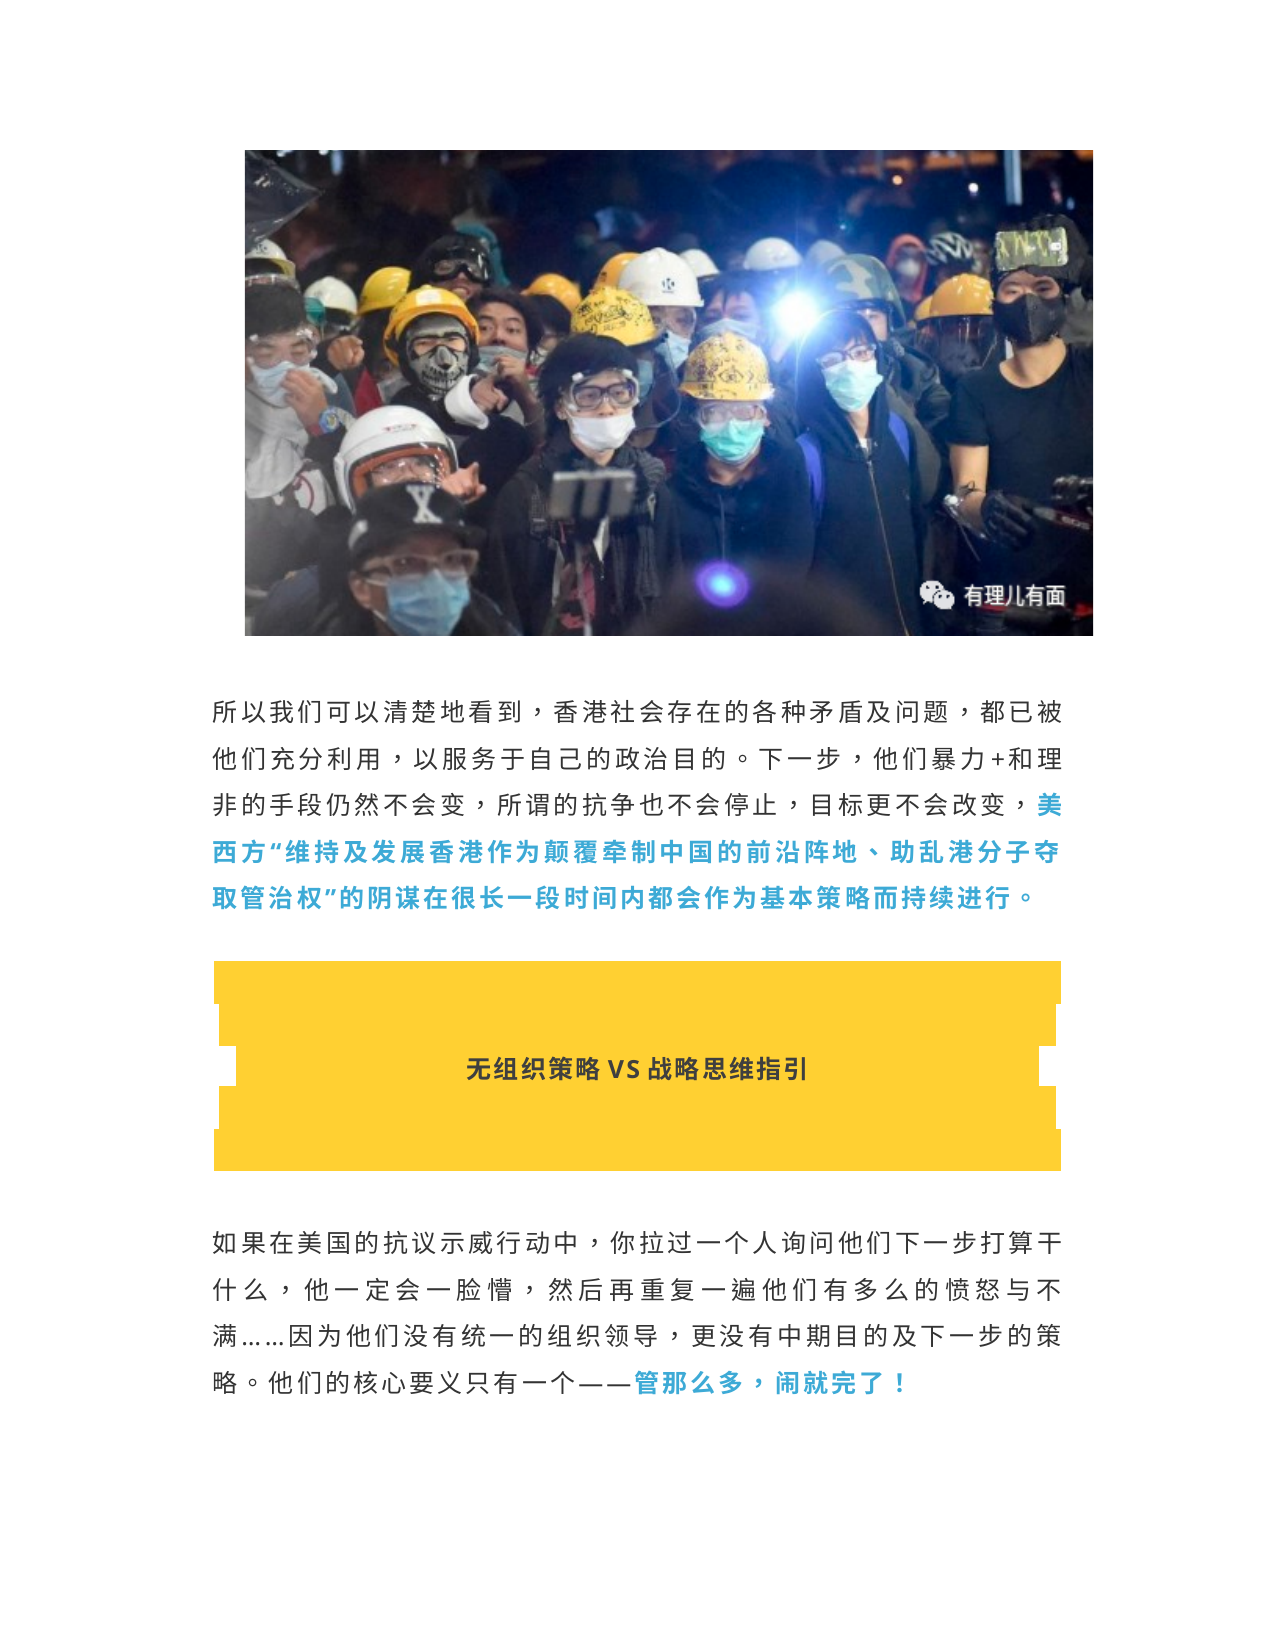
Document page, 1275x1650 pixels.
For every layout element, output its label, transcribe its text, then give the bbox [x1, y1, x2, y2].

text 所以我们可以清楚地看到，香港社会存在的各种矛盾及问题，都已被他们充分利用，以服务于自己的政治目的。下一步，他们暴力+和理非的手段仍然不会变，所谓的抗争也不会停止，目标更不会改变，美西方“维持及发展香港作为颠覆牵制中国的前沿阵地、助乱港分子夺取管治权”的阴谋在很长一段时间内都会作为基本策略而持续进行。 [212, 682, 1062, 915]
text 如果在美国的抗议示威行动中，你拉过一个人询问他们下一步打算干什么，他一定会一脸懵，然后再重复一遍他们有多么的愤怒与不满……因为他们没有统一的组织领导，更没有中期目的及下一步的策略。他们的核心要义只有一个——管那么多，闹就完了！ [212, 1214, 1062, 1399]
picture [244, 150, 1094, 636]
text 无组织策略VS战略思维指引 [236, 1046, 1039, 1086]
